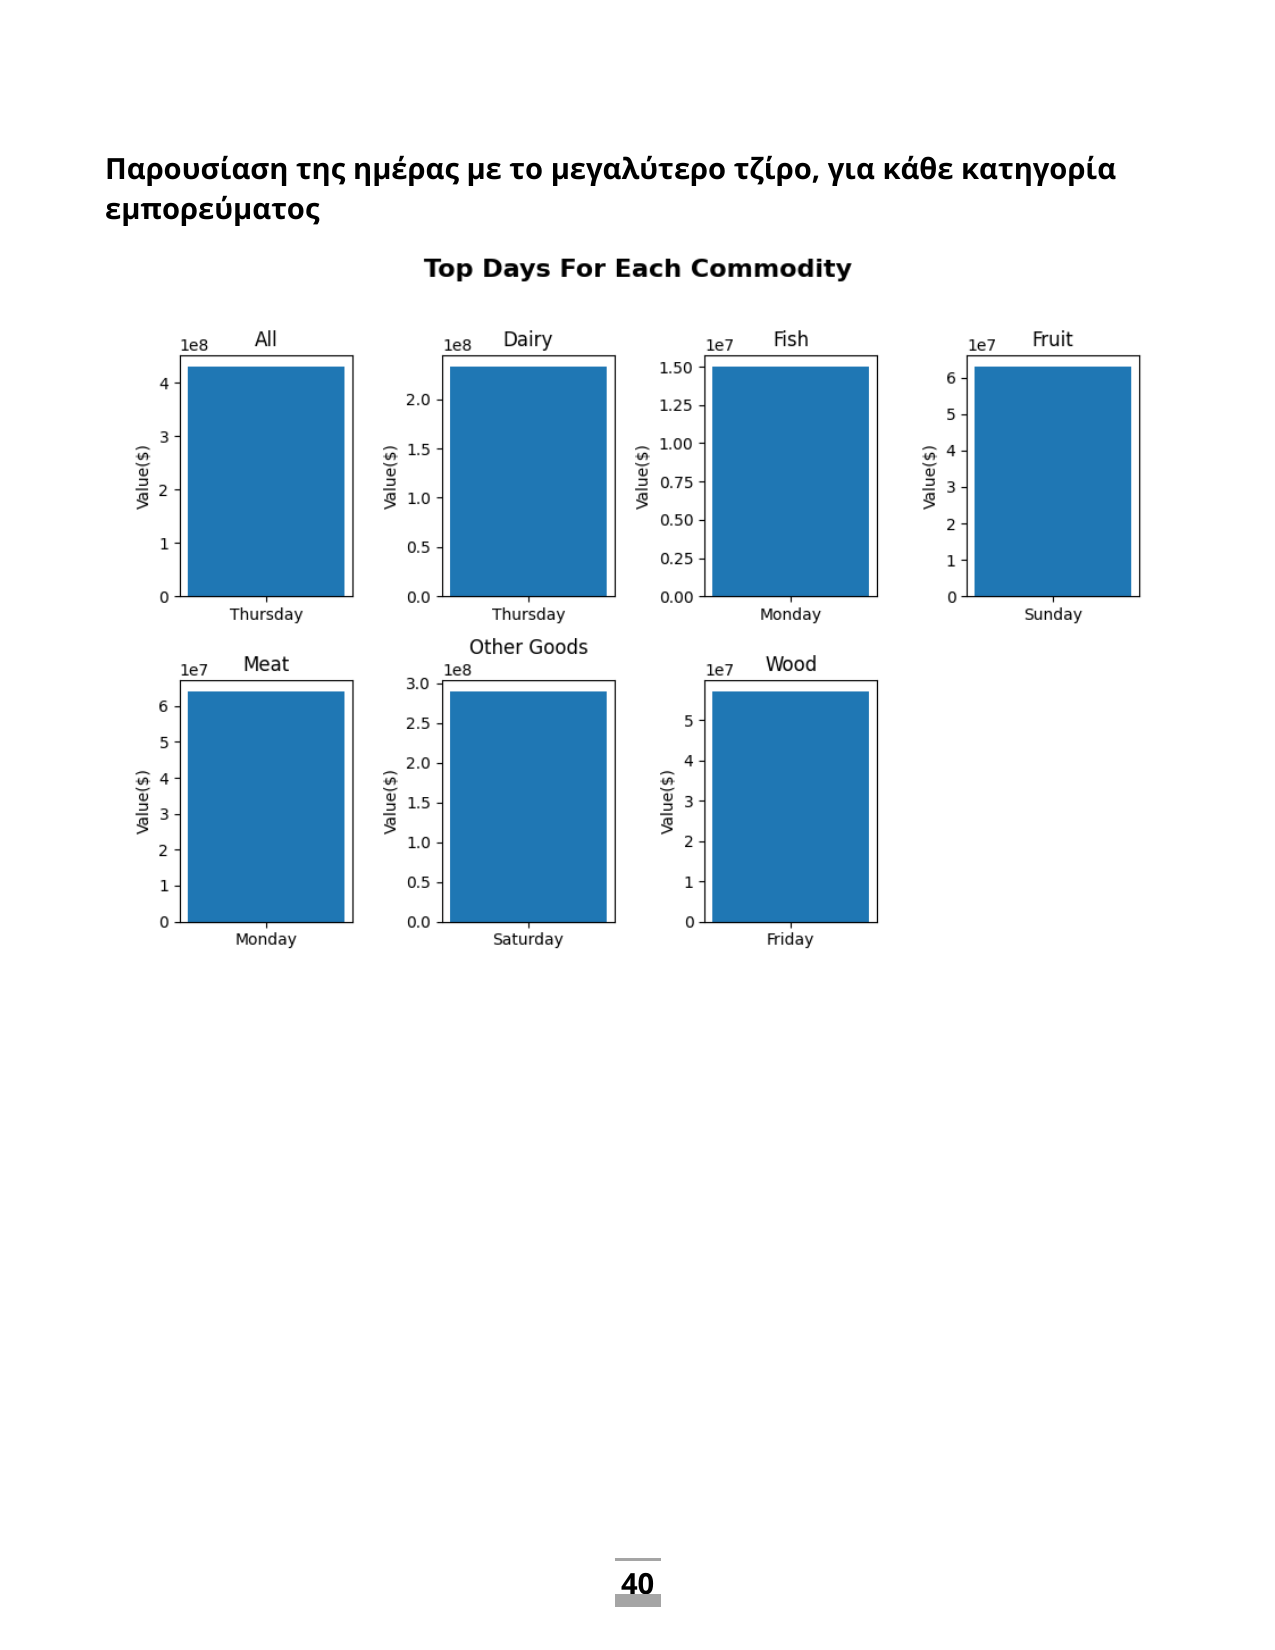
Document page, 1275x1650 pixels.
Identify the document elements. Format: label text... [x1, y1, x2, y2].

picture [105, 244, 1170, 980]
text Παρουσίαση της ημέρας με το μεγαλύτερο τζίρο, για κάθε κατηγορία εμπορεύματος [105, 149, 1170, 228]
